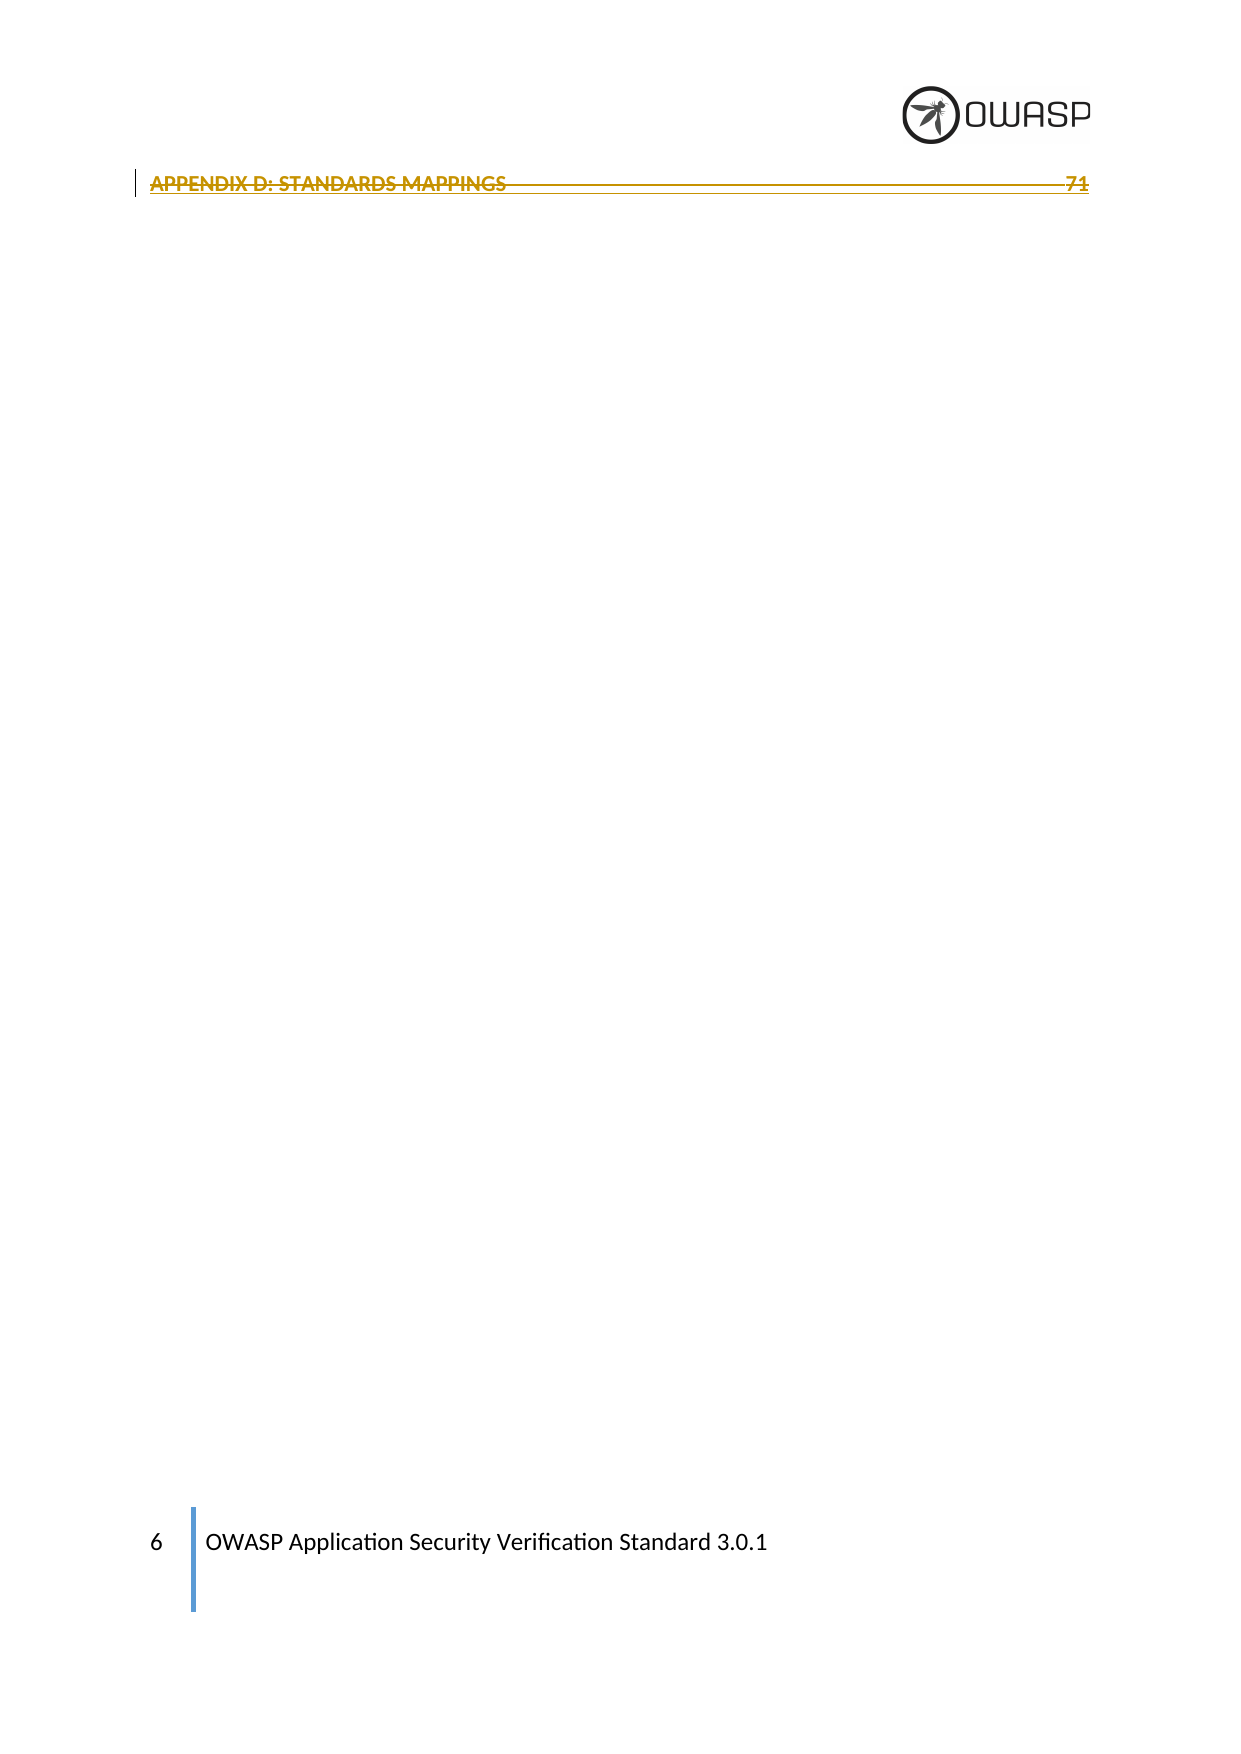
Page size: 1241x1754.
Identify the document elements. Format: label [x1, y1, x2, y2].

picture [902, 86, 1091, 144]
